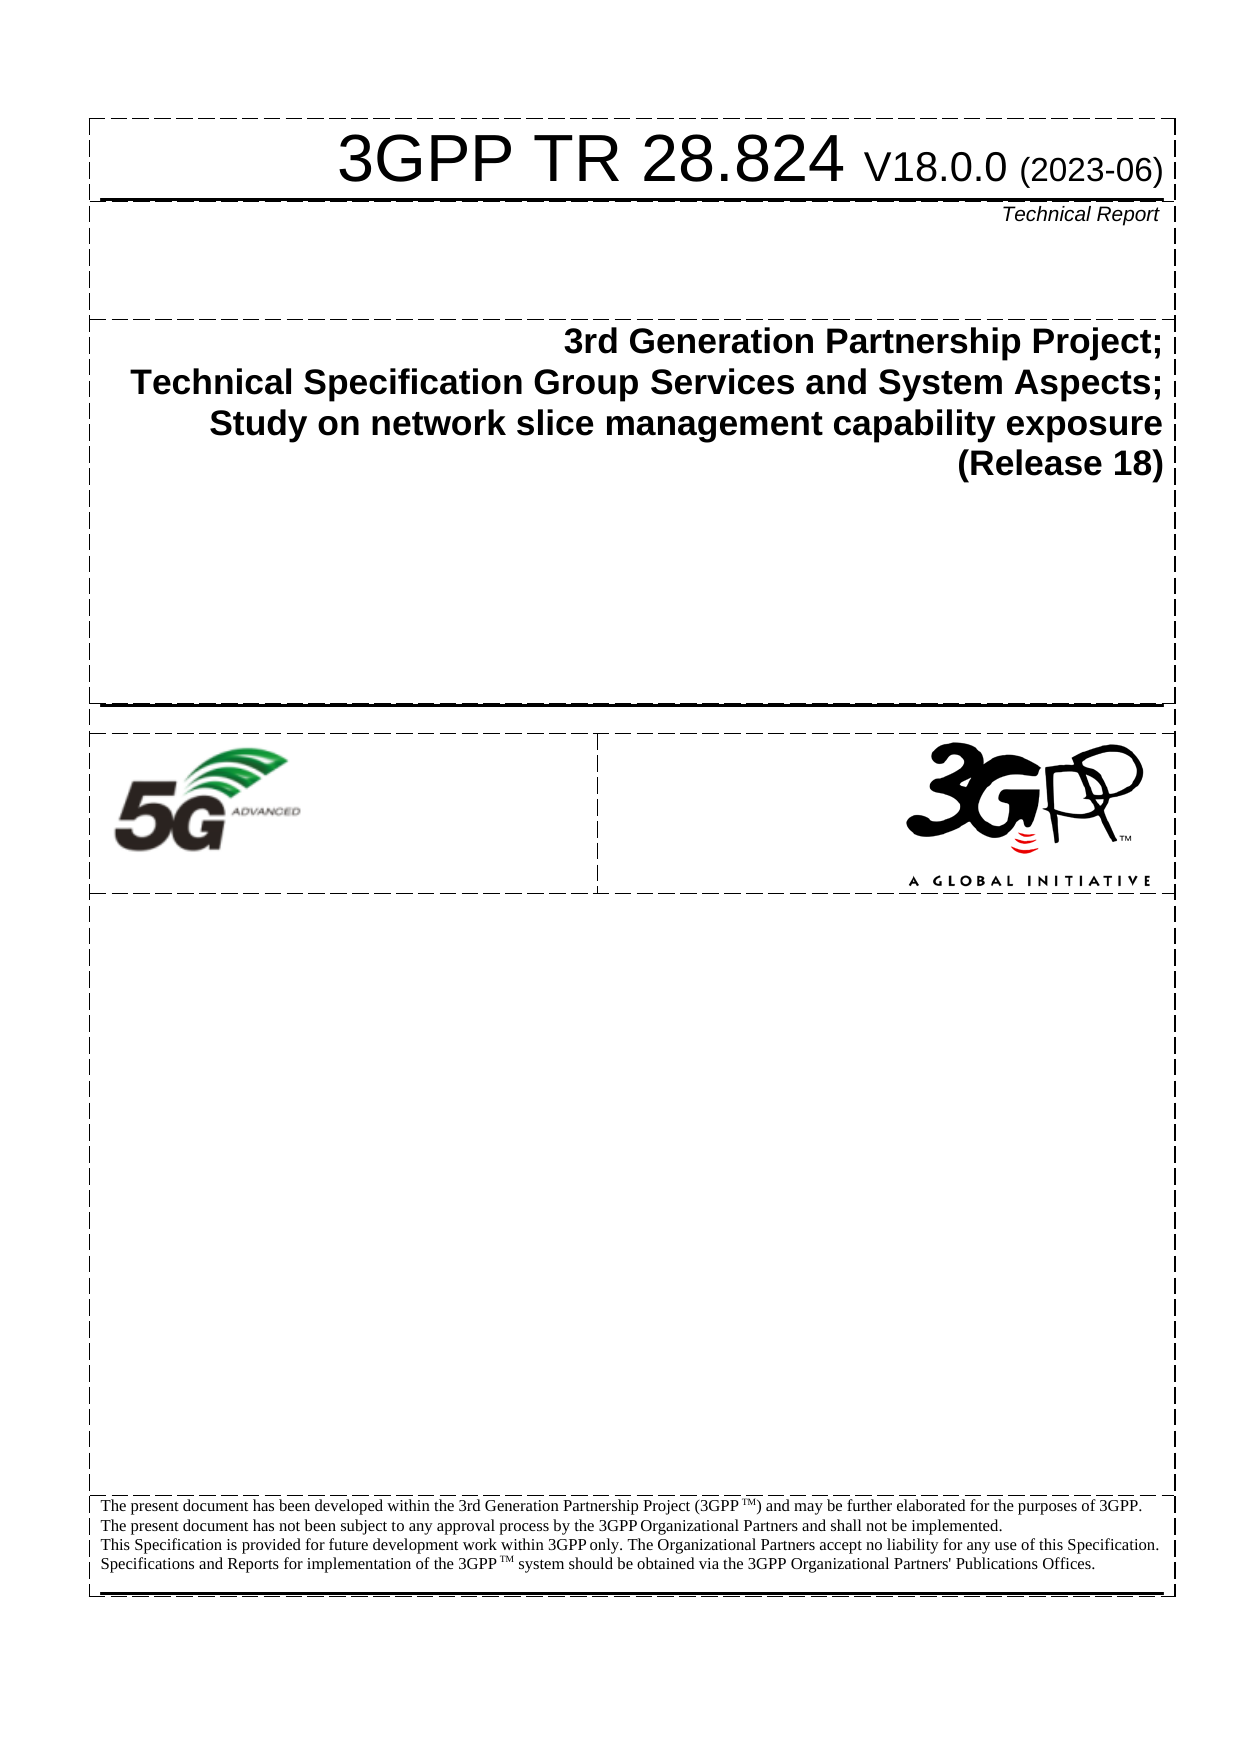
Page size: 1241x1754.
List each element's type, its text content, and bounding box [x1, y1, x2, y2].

table_cell [598, 733, 1175, 893]
table_cell [89, 704, 1175, 733]
table_cell [89, 893, 1175, 1495]
table_cell The present document has been developed within the 3rd Generation Partnership Project (3GPP TM) and may be further elaborated for the purposes of 3GPP. The present document has not been subject to any approval process by the 3GPP Organizational Partners and shall not be implemented. This Specification is provided for future development work within 3GPP only. The Organizational Partners accept no liability for any use of this Specification. Specifications and Reports for implementation of the 3GPP TM system should be obtained via the 3GPP Organizational Partners' Publications Offices. [89, 1495, 1175, 1596]
table_cell Technical Report [89, 201, 1175, 319]
table_header 3GPP TR 28.824 V18.0.0 (2023-06) [89, 118, 1175, 201]
table_cell [89, 733, 598, 893]
picture [898, 734, 1164, 891]
table_cell 3rd Generation Partnership Project; Technical Specification Group Services and System Aspects; Study on network slice management capability exposure (Release 18) [89, 319, 1175, 703]
